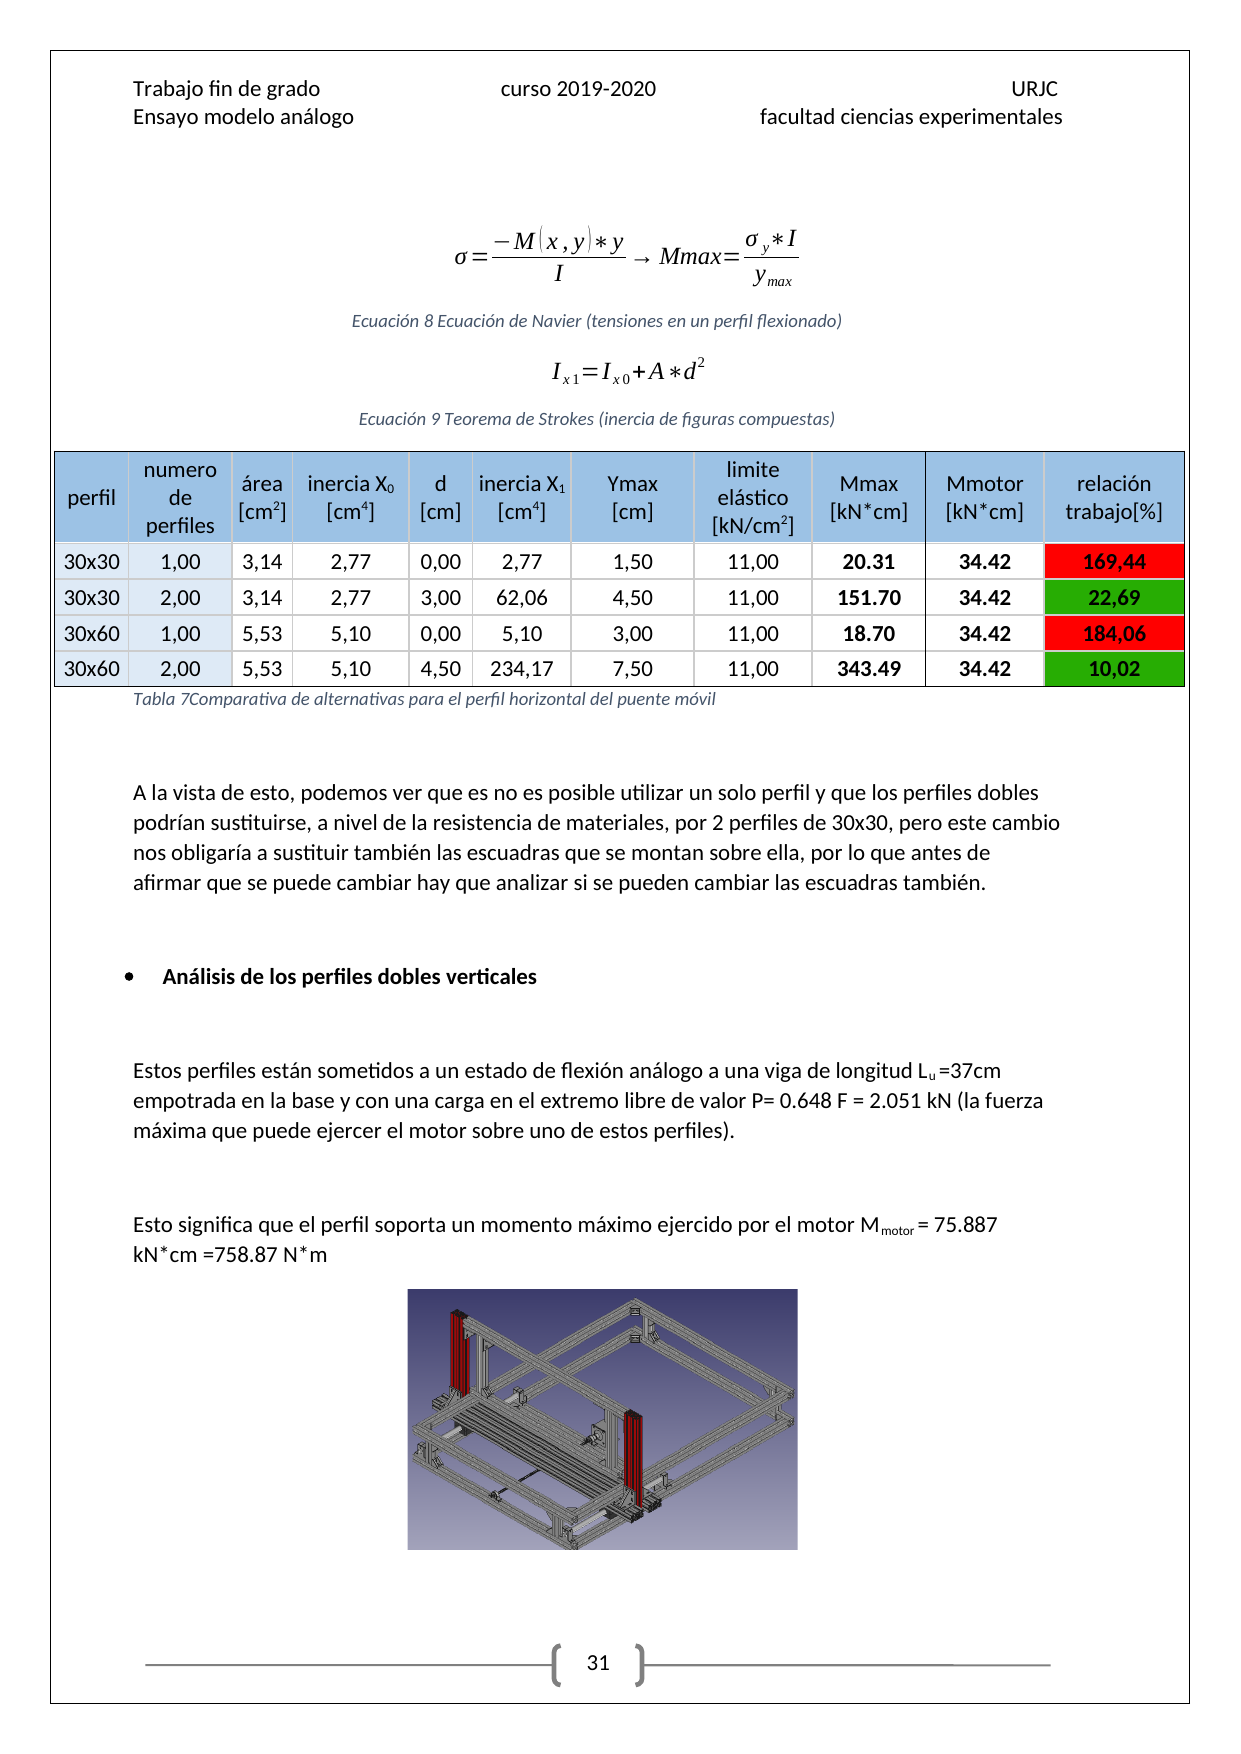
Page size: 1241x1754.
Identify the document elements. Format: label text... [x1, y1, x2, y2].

table_cell 11,00 [695, 580, 811, 614]
table_cell 1,00 [129, 544, 231, 578]
table_cell 184,06 [1045, 616, 1184, 650]
text Ecuación 9 Teorema de Strokes (inercia de figuras compuestas) [133, 407, 1063, 430]
text Esto significa que el perfil soporta un momento máximo ejercido por el motor Mmotor = 75.887 kN*cm =758.87 N*m [133, 1210, 1063, 1268]
table_cell 7,50 [572, 652, 693, 686]
table_cell 169,44 [1045, 544, 1184, 578]
table_header limite elástico [kN/cm2] [695, 452, 811, 542]
table_cell 34.42 [926, 544, 1043, 578]
table_cell 20.31 [813, 544, 925, 578]
table_header relación trabajo[%] [1045, 452, 1184, 542]
text Tabla 7Comparativa de alternativas para el perfil horizontal del puente móvil [133, 687, 1063, 710]
table_cell 5,10 [473, 616, 570, 650]
table_cell 4,50 [572, 580, 693, 614]
table_header d [cm] [410, 452, 472, 542]
table_cell 2,77 [293, 580, 408, 614]
table_cell 3,14 [233, 544, 292, 578]
table_cell 1,50 [572, 544, 693, 578]
table_header Mmotor [kN*cm] [926, 452, 1043, 542]
table_cell 34.42 [926, 616, 1043, 650]
text Ecuación 8 Ecuación de Navier (tensiones en un perfil flexionado) [133, 309, 1063, 332]
table_cell 343.49 [813, 652, 925, 686]
table_cell 234,17 [473, 652, 570, 686]
table_cell 3,14 [233, 580, 292, 614]
table_cell 22,69 [1045, 580, 1184, 614]
table_cell 34.42 [926, 580, 1043, 614]
table_cell 11,00 [695, 544, 811, 578]
table_cell 11,00 [695, 652, 811, 686]
table_cell 3,00 [572, 616, 693, 650]
table_cell 34.42 [926, 652, 1043, 686]
table_cell 2,00 [129, 580, 231, 614]
table_cell 0,00 [410, 544, 472, 578]
table_header inercia X1 [cm4] [473, 452, 570, 542]
table_cell 1,00 [129, 616, 231, 650]
table_header perfil [55, 452, 128, 542]
table_cell 11,00 [695, 616, 811, 650]
table_header área [cm2] [233, 452, 292, 542]
list Análisis de los perfiles dobles verticales [125, 962, 1063, 990]
table_cell 0,00 [410, 616, 472, 650]
table_cell 62,06 [473, 580, 570, 614]
table_cell 3,00 [410, 580, 472, 614]
table_cell 30x30 [55, 580, 128, 614]
table_cell 151.70 [813, 580, 925, 614]
table_cell 5,10 [293, 652, 408, 686]
text A la vista de esto, podemos ver que es no es posible utilizar un solo perfil y que los perfiles dobles podrían sustituirse, a nivel de la resistencia de materiales, por 2 perfiles de 30x30, pero este cambio nos obligaría a sustituir también las escuadras que se montan sobre ella, por lo que antes de afirmar que se puede cambiar hay que analizar si se pueden cambiar las escuadras también. [133, 778, 1063, 897]
table_cell 2,00 [129, 652, 231, 686]
table_cell 2,77 [293, 544, 408, 578]
table_cell 18.70 [813, 616, 925, 650]
table_cell 30x60 [55, 652, 128, 686]
table_header numero de perfiles [129, 452, 231, 542]
table_cell 4,50 [410, 652, 472, 686]
table_cell 5,53 [233, 616, 292, 650]
table_cell 30x60 [55, 616, 128, 650]
table_cell 2,77 [473, 544, 570, 578]
table_cell 30x30 [55, 544, 128, 578]
text Estos perfiles están sometidos a un estado de flexión análogo a una viga de longitud Lu =37cm empotrada en la base y con una carga en el extremo libre de valor P= 0.648 F = 2.051 kN (la fuerza máxima que puede ejercer el motor sobre uno de estos perfiles). [133, 1056, 1063, 1144]
table_header Ymax [cm] [572, 452, 693, 542]
table_cell 5,10 [293, 616, 408, 650]
picture [407, 1289, 798, 1549]
table_cell 10,02 [1045, 652, 1184, 686]
table_header inercia X0 [cm4] [293, 452, 408, 542]
table_header Mmax [kN*cm] [813, 452, 925, 542]
table_cell 5,53 [233, 652, 292, 686]
